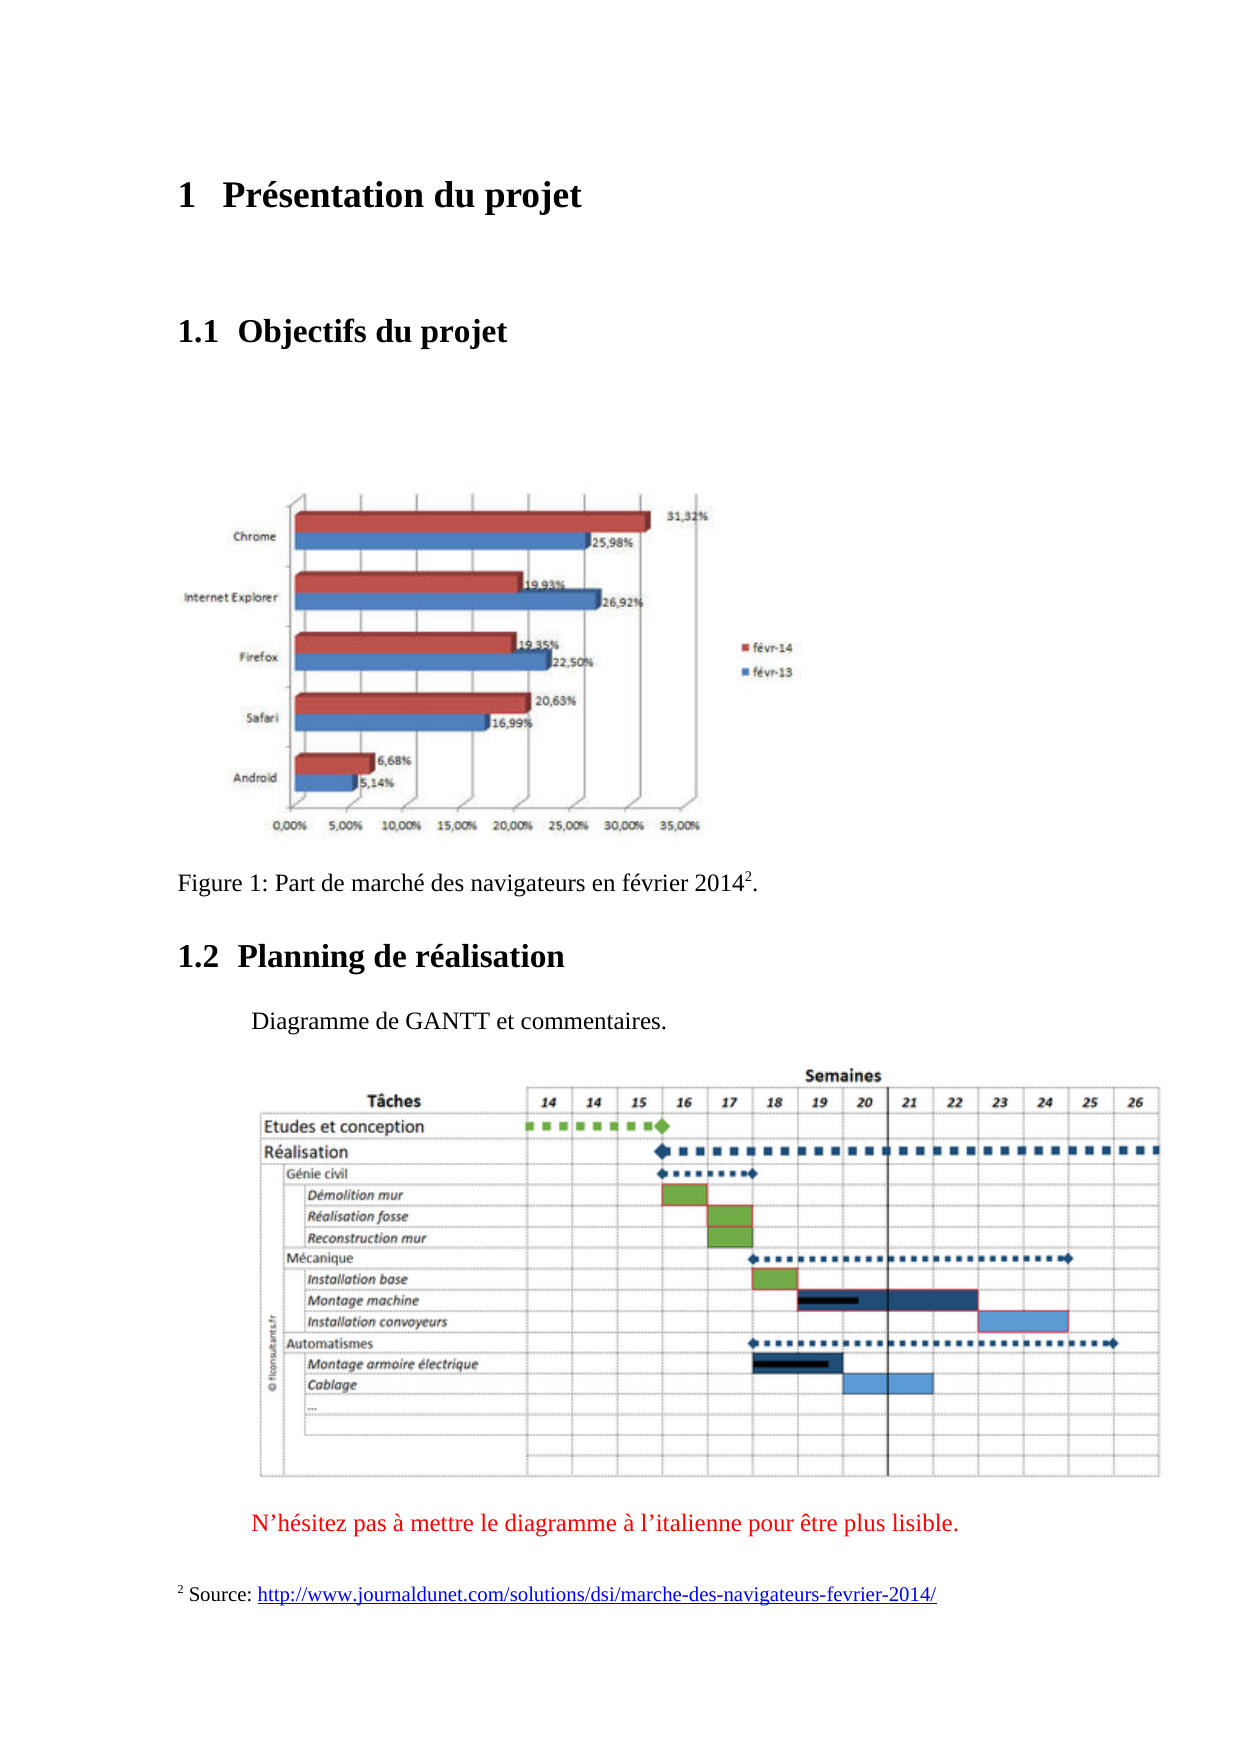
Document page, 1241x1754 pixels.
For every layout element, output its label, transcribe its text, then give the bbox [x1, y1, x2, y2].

picture [251, 1062, 1167, 1482]
subtitle Présentation du projet [177, 173, 1092, 216]
text N’hésitez pas à mettre le diagramme à l’italienne pour être plus lisible. [177, 1508, 1092, 1537]
picture [177, 480, 803, 842]
subtitle Objectifs du projet [177, 312, 1092, 350]
text Figure 1: Part de marché des navigateurs en février 2014. [177, 868, 1092, 897]
text Diagramme de GANTT et commentaires. [177, 1006, 1092, 1035]
subtitle Planning de réalisation [177, 936, 1092, 975]
